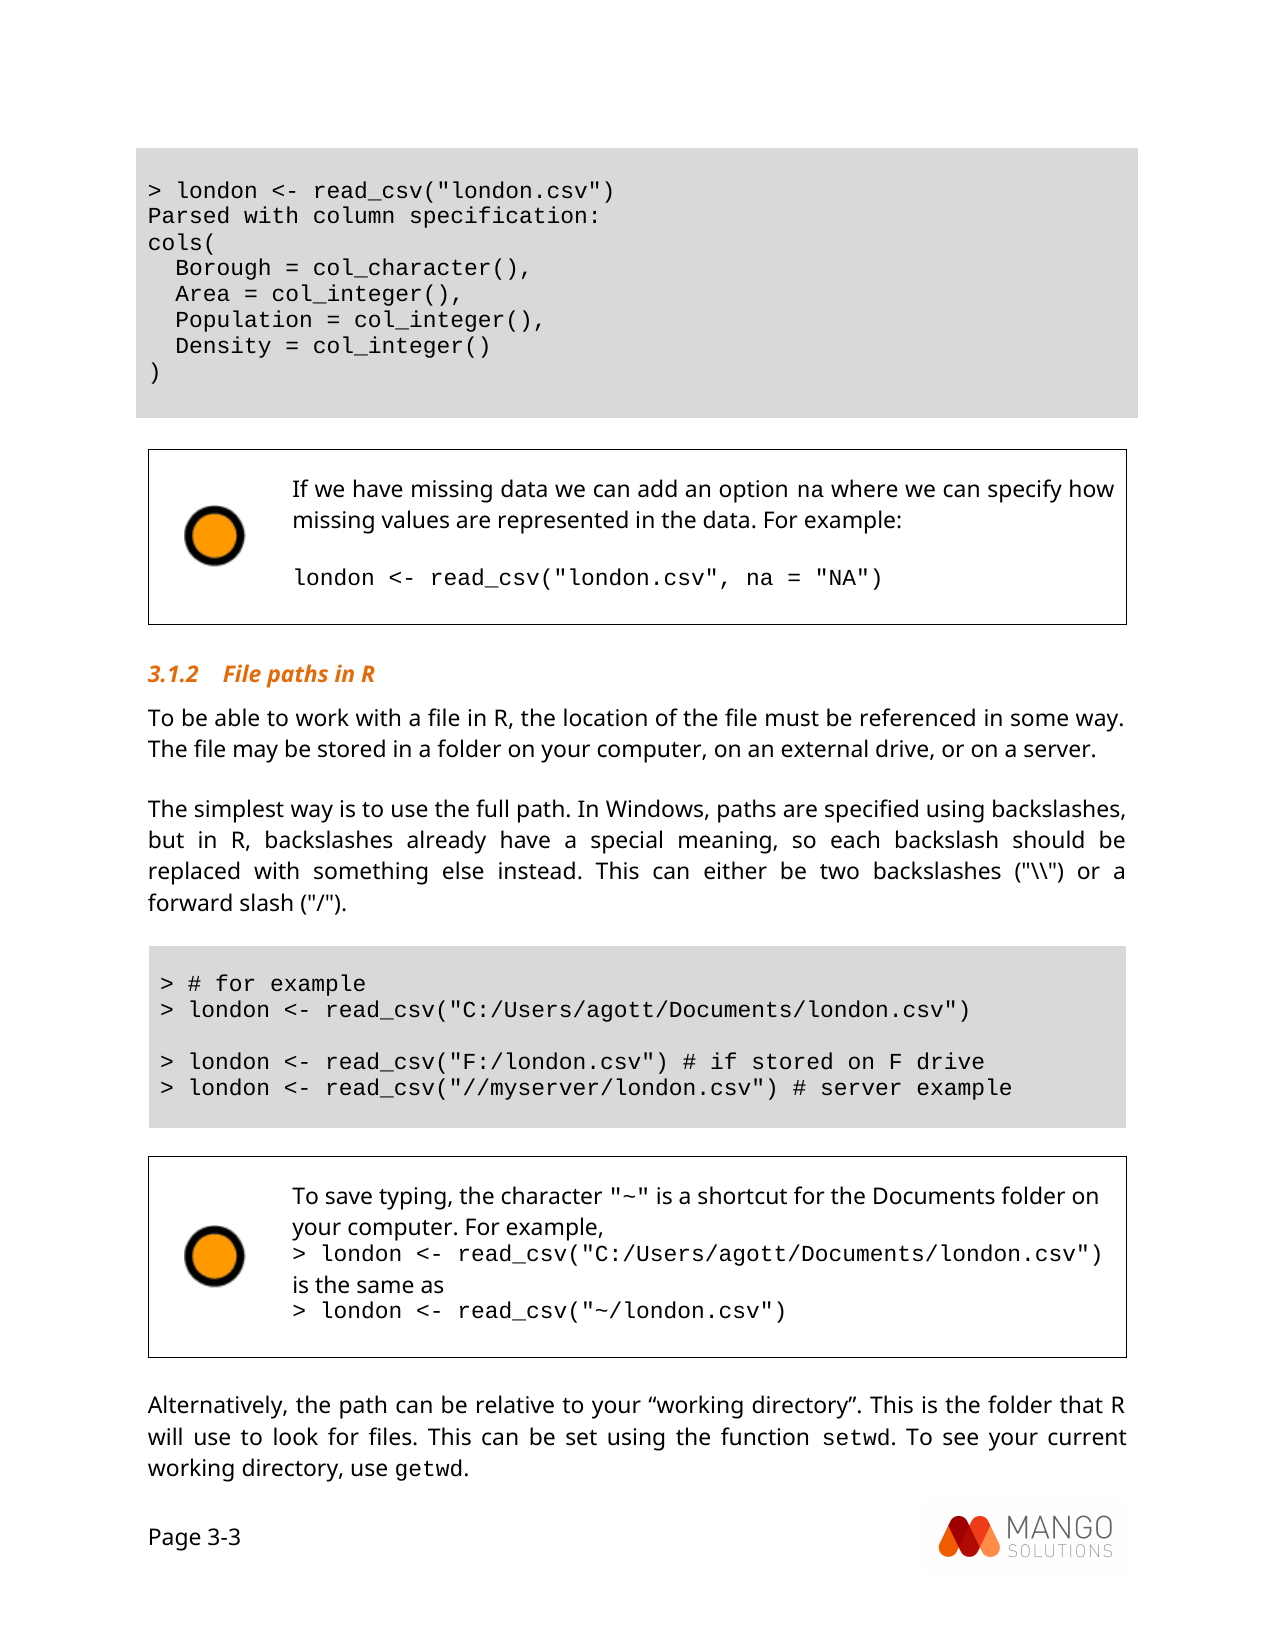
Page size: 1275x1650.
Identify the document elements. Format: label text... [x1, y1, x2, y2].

table_header If we have missing data we can add an option na where we can specify how missing values are represented in the data. For example: london <- read_csv("london.csv", na = "NA") [281, 450, 1126, 624]
table_header > # for example > london <- read_csv("C:/Users/agott/Documents/london.csv") > london <- read_csv("F:/london.csv") # if stored on F drive > london <- read_csv("//myserver/london.csv") # server example [149, 946, 1126, 1128]
picture [183, 1225, 246, 1289]
text Alternatively, the path can be relative to your “working directory”. This is the folder that R will use to look for files. This can be set using the function setwd. To see your current working directory, use getwd. [148, 1389, 1127, 1483]
table_header [149, 450, 281, 624]
text To be able to work with a file in R, the location of the file must be referenced in some way. The file may be stored in a folder on your computer, on an external drive, or on a server. [148, 702, 1127, 764]
table_header > london <- read_csv("london.csv") Parsed with column specification: cols( Borough = col_character(), Area = col_integer(), Population = col_integer(), Density = col_integer() ) [136, 148, 1138, 418]
text The simplest way is to use the full path. In Windows, paths are specified using backslashes, but in R, backslashes already have a special meaning, so each backslash should be replaced with something else instead. This can either be two backslashes ("\\") or a forward slash ("/"). [148, 793, 1127, 918]
table_header To save typing, the character "~" is a shortcut for the Documents folder on your computer. For example, > london <- read_csv("C:/Users/agott/Documents/london.csv") is the same as > london <- read_csv("~/london.csv") [281, 1157, 1126, 1357]
picture [183, 505, 246, 568]
table_header [149, 1157, 281, 1357]
subtitle File paths in R [148, 658, 1127, 689]
picture [922, 1499, 1128, 1574]
